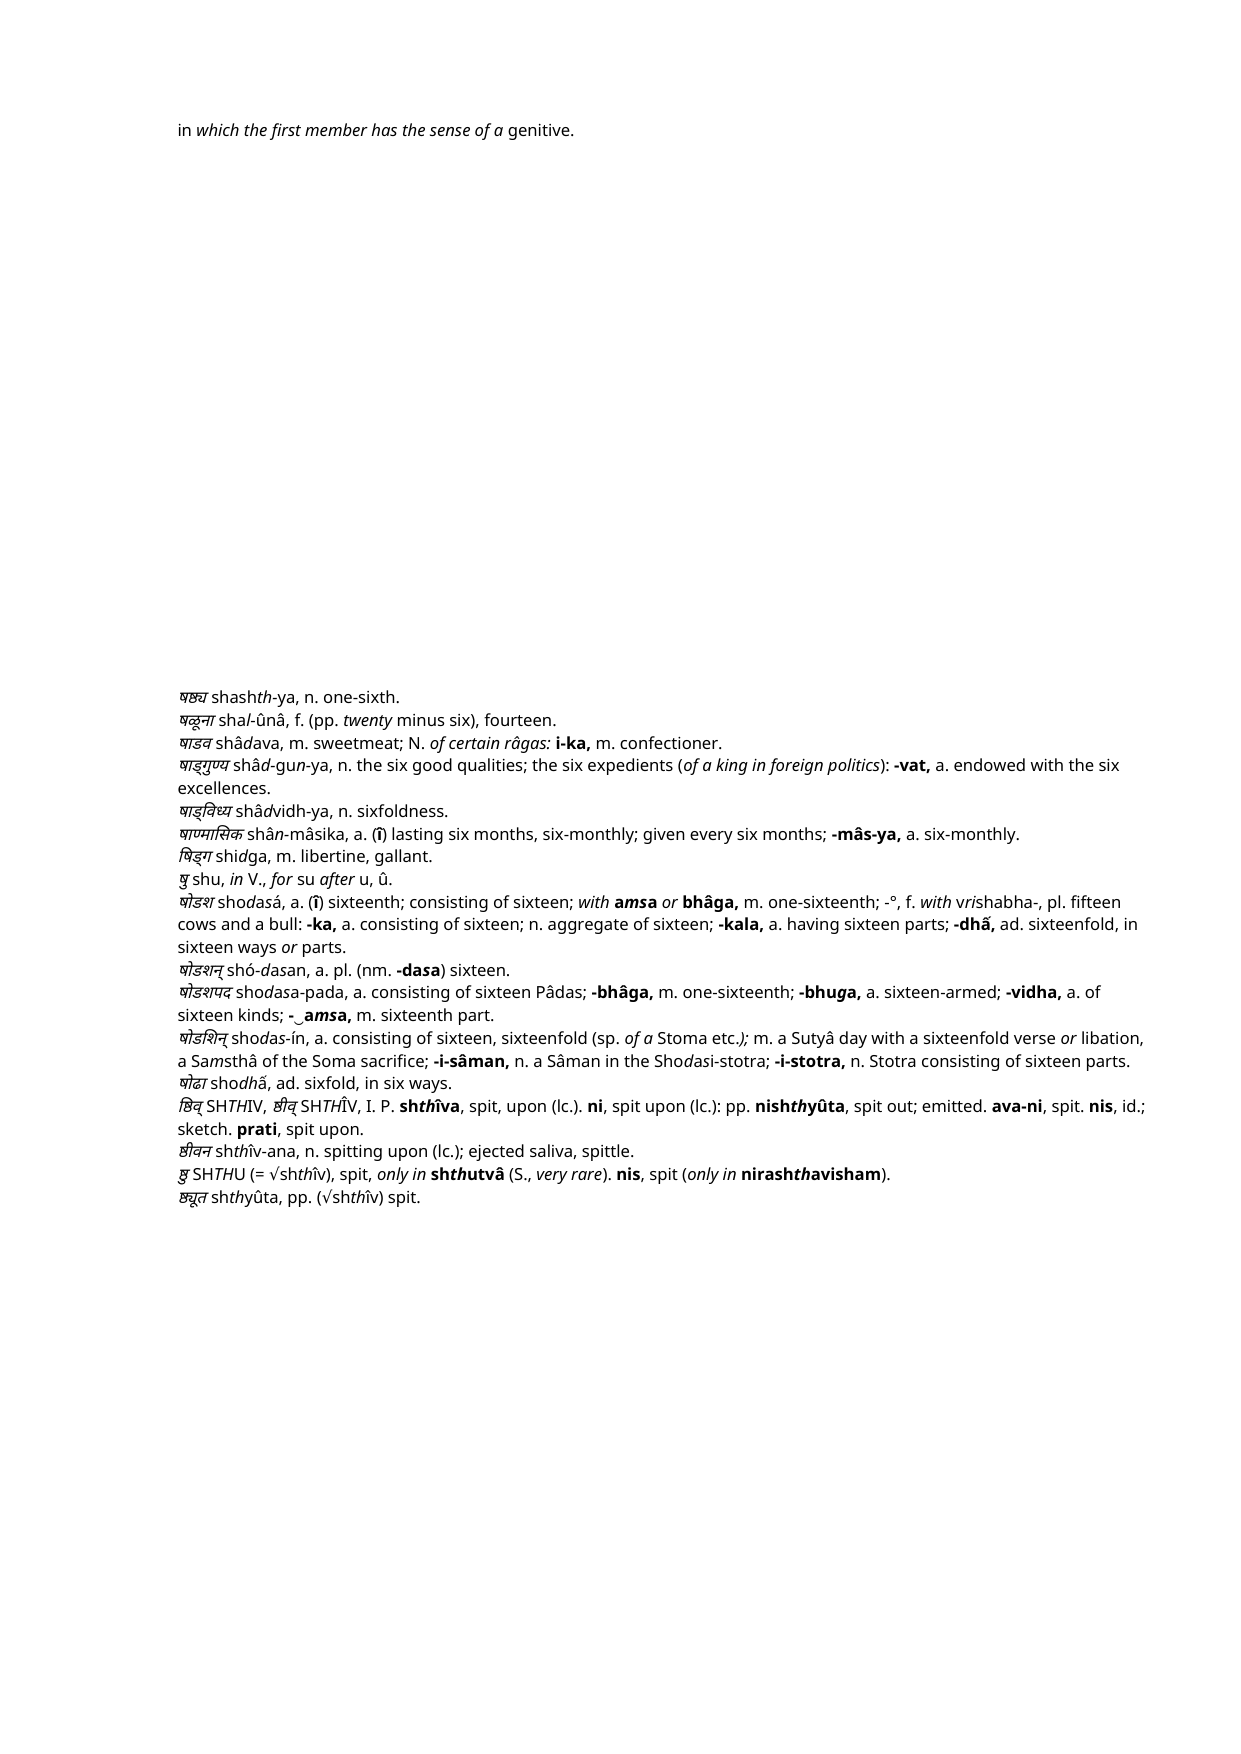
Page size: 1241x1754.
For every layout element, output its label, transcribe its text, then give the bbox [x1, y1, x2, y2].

text षष्ठ्य shashth-ya, n. one-sixth. षळूना shal-ûnâ, f. (pp. twenty minus six), fourteen. [177, 686, 1152, 731]
text ष्ठीवन shthîv-ana, n. spitting upon (lc.); ejected saliva, spittle. [177, 1140, 1152, 1163]
text ष्ठु SHTHU (= √shthîv), spit, only in shthutvâ (S., very rare). nis, spit (only in nirashthavisham). ष्ठ्यूत shthyûta, pp. (√shthîv) spit. [177, 1163, 1152, 1208]
text षाडव shâdava, m. sweetmeat; N. of certain râgas: i-ka, m. confectioner. षाड्गुण्य shâd-gun-ya, n. the six good qualities; the six expedients (of a king in foreign politics): -vat, a. endowed with the six excellences. षाड्विध्य shâdvidh-ya, n. sixfoldness. षाण्मासिक shân-mâsika, a. (î) lasting six months, six-monthly; given every six months; -mâs-ya, a. six-monthly. षिड्ग shidga, m. libertine, gallant. षु shu, in V., for su after u, û. षोडश shodasá, a. (î) sixteenth; consisting of sixteen; with amsa or bhâga, m. one-sixteenth; -°, f. with vrishabha-, pl. fifteen cows and a bull: -ka, a. consisting of sixteen; n. aggregate of sixteen; -kala, a. having sixteen parts; -dhấ, ad. sixteenfold, in sixteen ways or parts. षोडशन् shó-dasan, a. pl. (nm. -dasa) sixteen. षोडशपद shodasa-pada, a. consisting of sixteen Pâdas; -bhâga, m. one-sixteenth; -bhuga, a. sixteen-armed; -vidha, a. of sixteen kinds; -‿amsa, m. sixteenth part. षोडशिन् shodas-ín, a. consisting of sixteen, sixteenfold (sp. of a Stoma etc.); m. a Sutyâ day with a sixteenfold verse or libation, a Samsthâ of the Soma sacrifice; -i-sâman, n. a Sâman in the Shodasi-stotra; -i-stotra, n. Stotra consisting of sixteen parts. षोढा shodhấ, ad. sixfold, in six ways. ष्ठिव् SHTHIV, ष्ठीव् SHTHÎV, I. P. shthîva, spit, upon (lc.). ni, spit upon (lc.): pp. nishthyûta, spit out; emitted. ava-ni, spit. nis, id.; sketch. prati, spit upon. [177, 731, 1152, 1140]
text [177, 118, 1152, 163]
